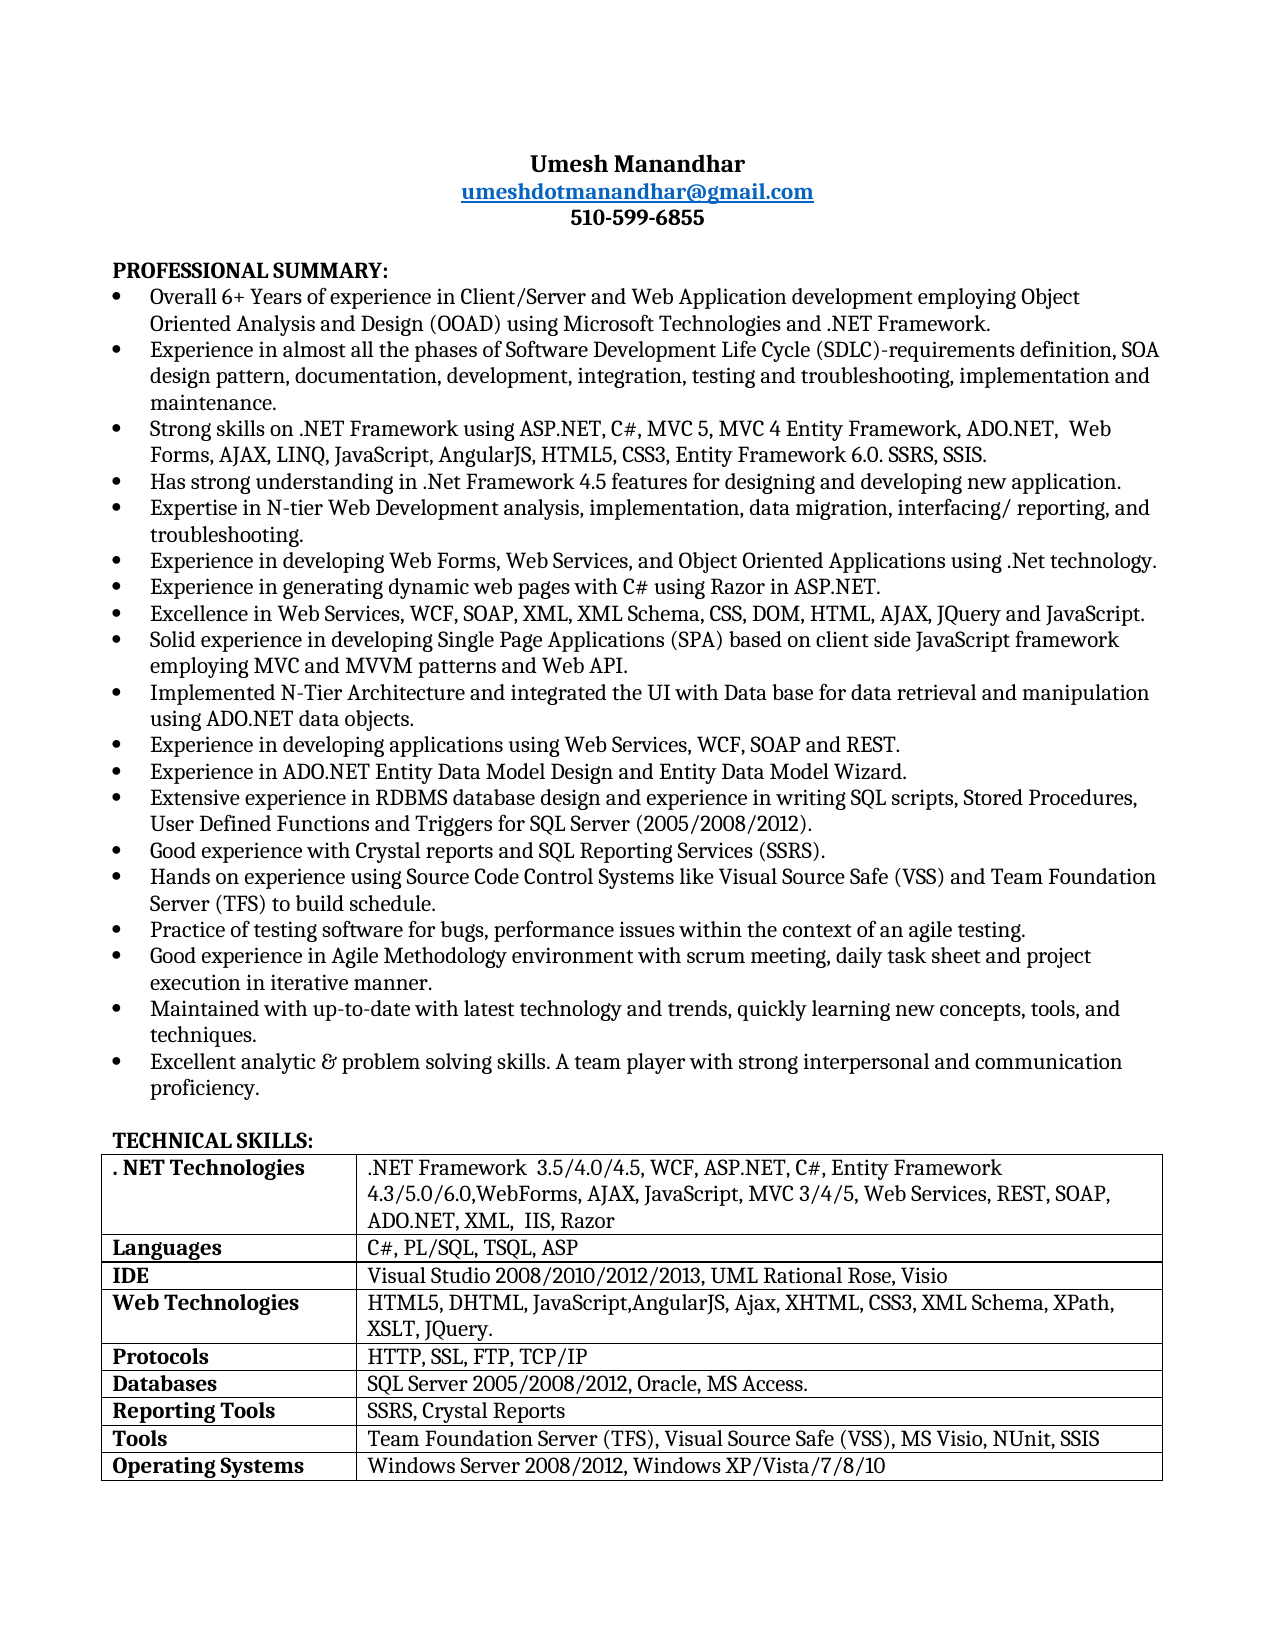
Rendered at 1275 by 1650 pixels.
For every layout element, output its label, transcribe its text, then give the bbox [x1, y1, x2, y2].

text TECHNICAL SKILLS: [112, 1127, 1162, 1154]
list Excellence in Web Services, WCF, SOAP, XML, XML Schema, CSS, DOM, HTML, AJAX, JQuery and JavaScript. [112, 600, 1162, 627]
table_cell Operating Systems [102, 1453, 356, 1479]
list Good experience in Agile Methodology environment with scrum meeting, daily task sheet and project execution in iterative manner. [112, 943, 1162, 996]
list Maintained with up-to-date with latest technology and trends, quickly learning new concepts, tools, and techniques. [112, 996, 1162, 1048]
table_cell Web Technologies [102, 1290, 356, 1342]
table_cell IDE [102, 1263, 356, 1289]
table_cell Windows Server 2008/2012, Windows XP/Vista/7/8/10 [357, 1453, 1162, 1479]
list Expertise in N-tier Web Development analysis, implementation, data migration, interfacing/ reporting, and troubleshooting. [112, 495, 1162, 548]
list Strong skills on .NET Framework using ASP.NET, C#, MVC 5, MVC 4 Entity Framework, ADO.NET, Web Forms, AJAX, LINQ, JavaScript, AngularJS, HTML5, CSS3, Entity Framework 6.0. SSRS, SSIS. [112, 416, 1162, 469]
text PROFESSIONAL SUMMARY: [112, 258, 1162, 284]
table_cell C#, PL/SQL, TSQL, ASP [357, 1235, 1162, 1261]
table_cell Protocols [102, 1344, 356, 1370]
table_header .NET Framework 3.5/4.0/4.5, WCF, ASP.NET, C#, Entity Framework 4.3/5.0/6.0,WebForms, AJAX, JavaScript, MVC 3/4/5, Web Services, REST, SOAP, ADO.NET, XML, IIS, Razor [357, 1155, 1162, 1234]
list Experience in developing Web Forms, Web Services, and Object Oriented Applications using .Net technology. [112, 548, 1162, 574]
table_cell Team Foundation Server (TFS), Visual Source Safe (VSS), MS Visio, NUnit, SSIS [357, 1426, 1162, 1452]
text Umesh Manandhar [112, 150, 1162, 179]
text 510-599-6855 [112, 205, 1162, 231]
list Experience in almost all the phases of Software Development Life Cycle (SDLC)-requirements definition, SOA design pattern, documentation, development, integration, testing and troubleshooting, implementation and maintenance. [112, 337, 1162, 416]
table_header . NET Technologies [102, 1155, 356, 1234]
list Excellent analytic & problem solving skills. A team player with strong interpersonal and communication proficiency. [112, 1048, 1162, 1101]
list Has strong understanding in .Net Framework 4.5 features for designing and developing new application. [112, 469, 1162, 495]
table_cell HTML5, DHTML, JavaScript,AngularJS, Ajax, XHTML, CSS3, XML Schema, XPath, XSLT, JQuery. [357, 1290, 1162, 1342]
list Solid experience in developing Single Page Applications (SPA) based on client side JavaScript framework employing MVC and MVVM patterns and Web API. [112, 627, 1162, 679]
table_cell Tools [102, 1426, 356, 1452]
list Good experience with Crystal reports and SQL Reporting Services (SSRS). [112, 838, 1162, 864]
list Practice of testing software for bugs, performance issues within the context of an agile testing. [112, 917, 1162, 943]
list Overall 6+ Years of experience in Client/Server and Web Application development employing Object Oriented Analysis and Design (OOAD) using Microsoft Technologies and .NET Framework. [112, 284, 1162, 337]
text umeshdotmanandhar@gmail.com [112, 179, 1162, 205]
list Implemented N-Tier Architecture and integrated the UI with Data base for data retrieval and manipulation using ADO.NET data objects. [112, 679, 1162, 732]
list Experience in developing applications using Web Services, WCF, SOAP and REST. [112, 732, 1162, 758]
table_cell Languages [102, 1235, 356, 1261]
table_cell Databases [102, 1371, 356, 1397]
table_cell SQL Server 2005/2008/2012, Oracle, MS Access. [357, 1371, 1162, 1397]
list Experience in generating dynamic web pages with C# using Razor in ASP.NET. [112, 574, 1162, 600]
table_cell Visual Studio 2008/2010/2012/2013, UML Rational Rose, Visio [357, 1263, 1162, 1289]
list Hands on experience using Source Code Control Systems like Visual Source Safe (VSS) and Team Foundation Server (TFS) to build schedule. [112, 864, 1162, 917]
list Experience in ADO.NET Entity Data Model Design and Entity Data Model Wizard. [112, 758, 1162, 785]
table_cell HTTP, SSL, FTP, TCP/IP [357, 1344, 1162, 1370]
table_cell SSRS, Crystal Reports [357, 1398, 1162, 1425]
table_cell Reporting Tools [102, 1398, 356, 1425]
list Extensive experience in RDBMS database design and experience in writing SQL scripts, Stored Procedures, User Defined Functions and Triggers for SQL Server (2005/2008/2012). [112, 785, 1162, 838]
